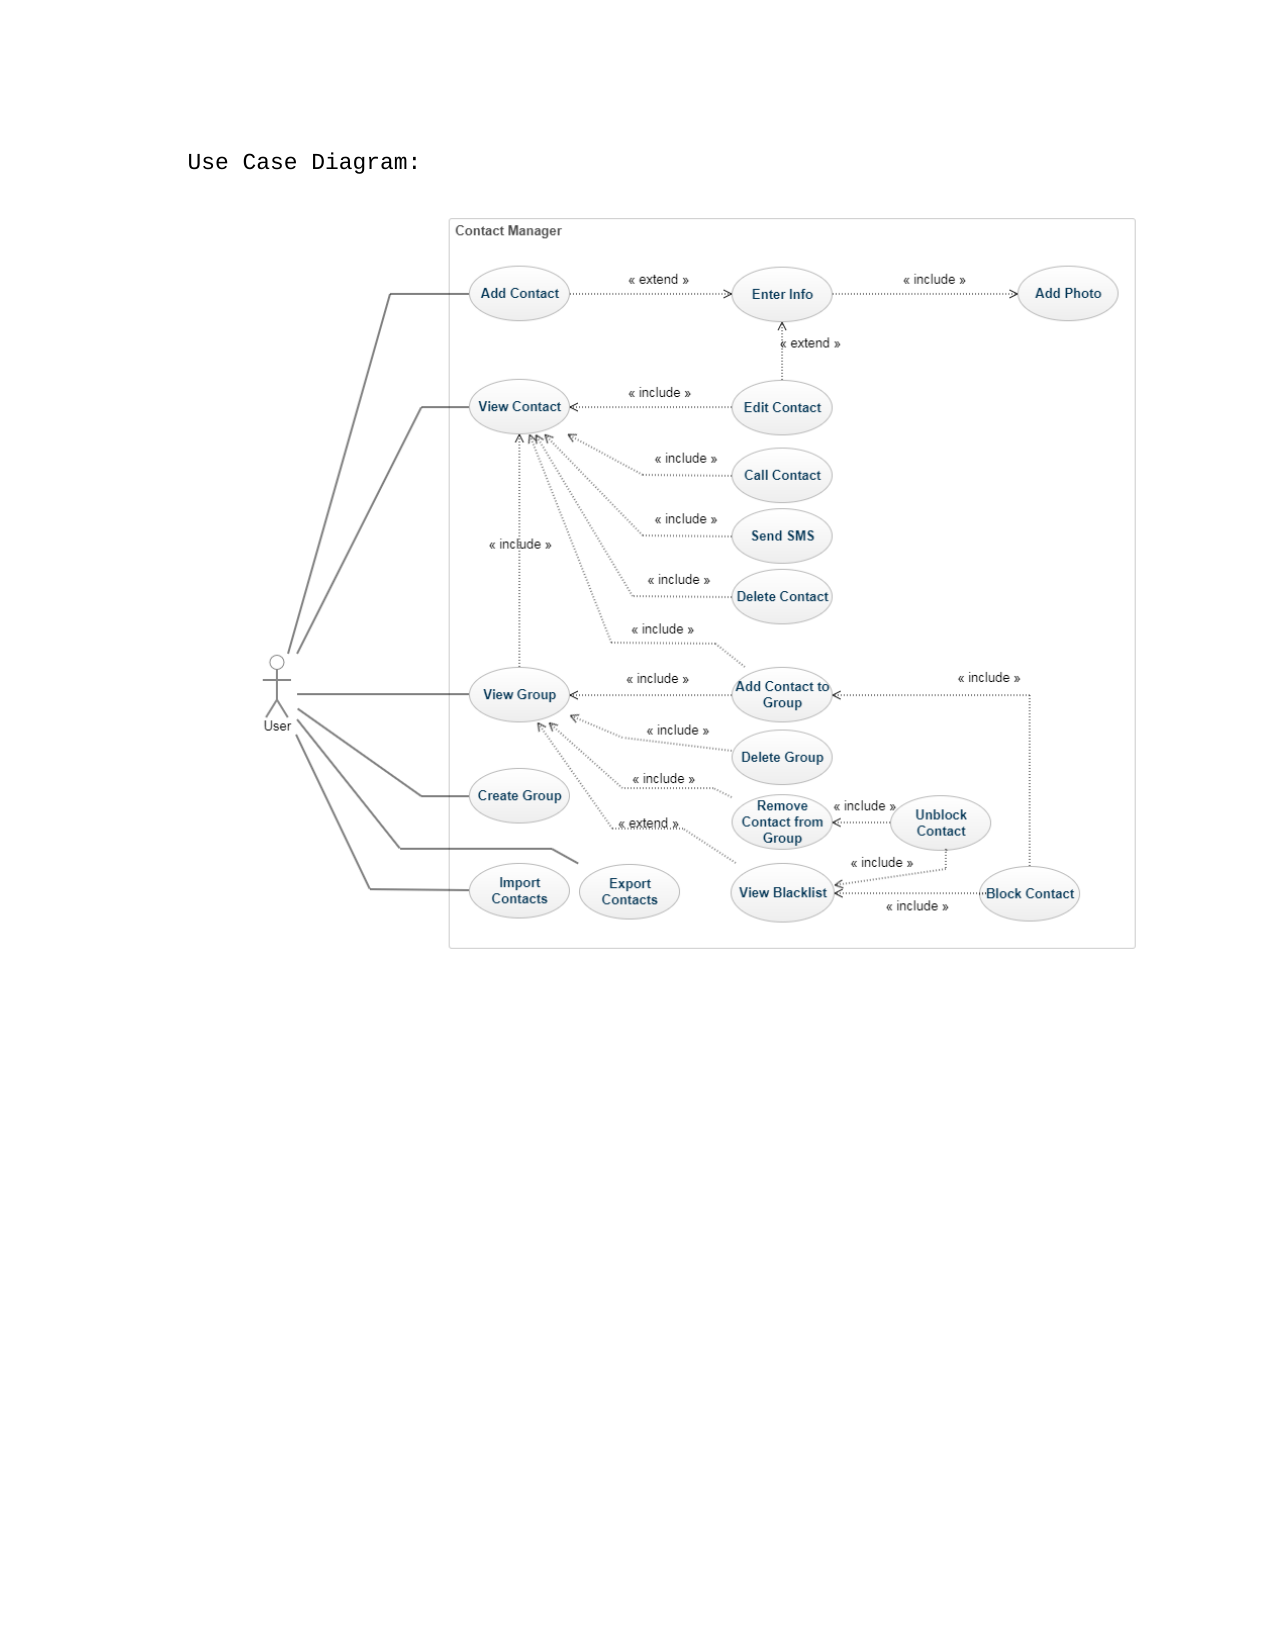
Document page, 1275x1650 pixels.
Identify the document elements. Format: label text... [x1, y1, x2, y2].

list Use Case Diagram: [187, 150, 1125, 176]
picture [187, 205, 1163, 965]
